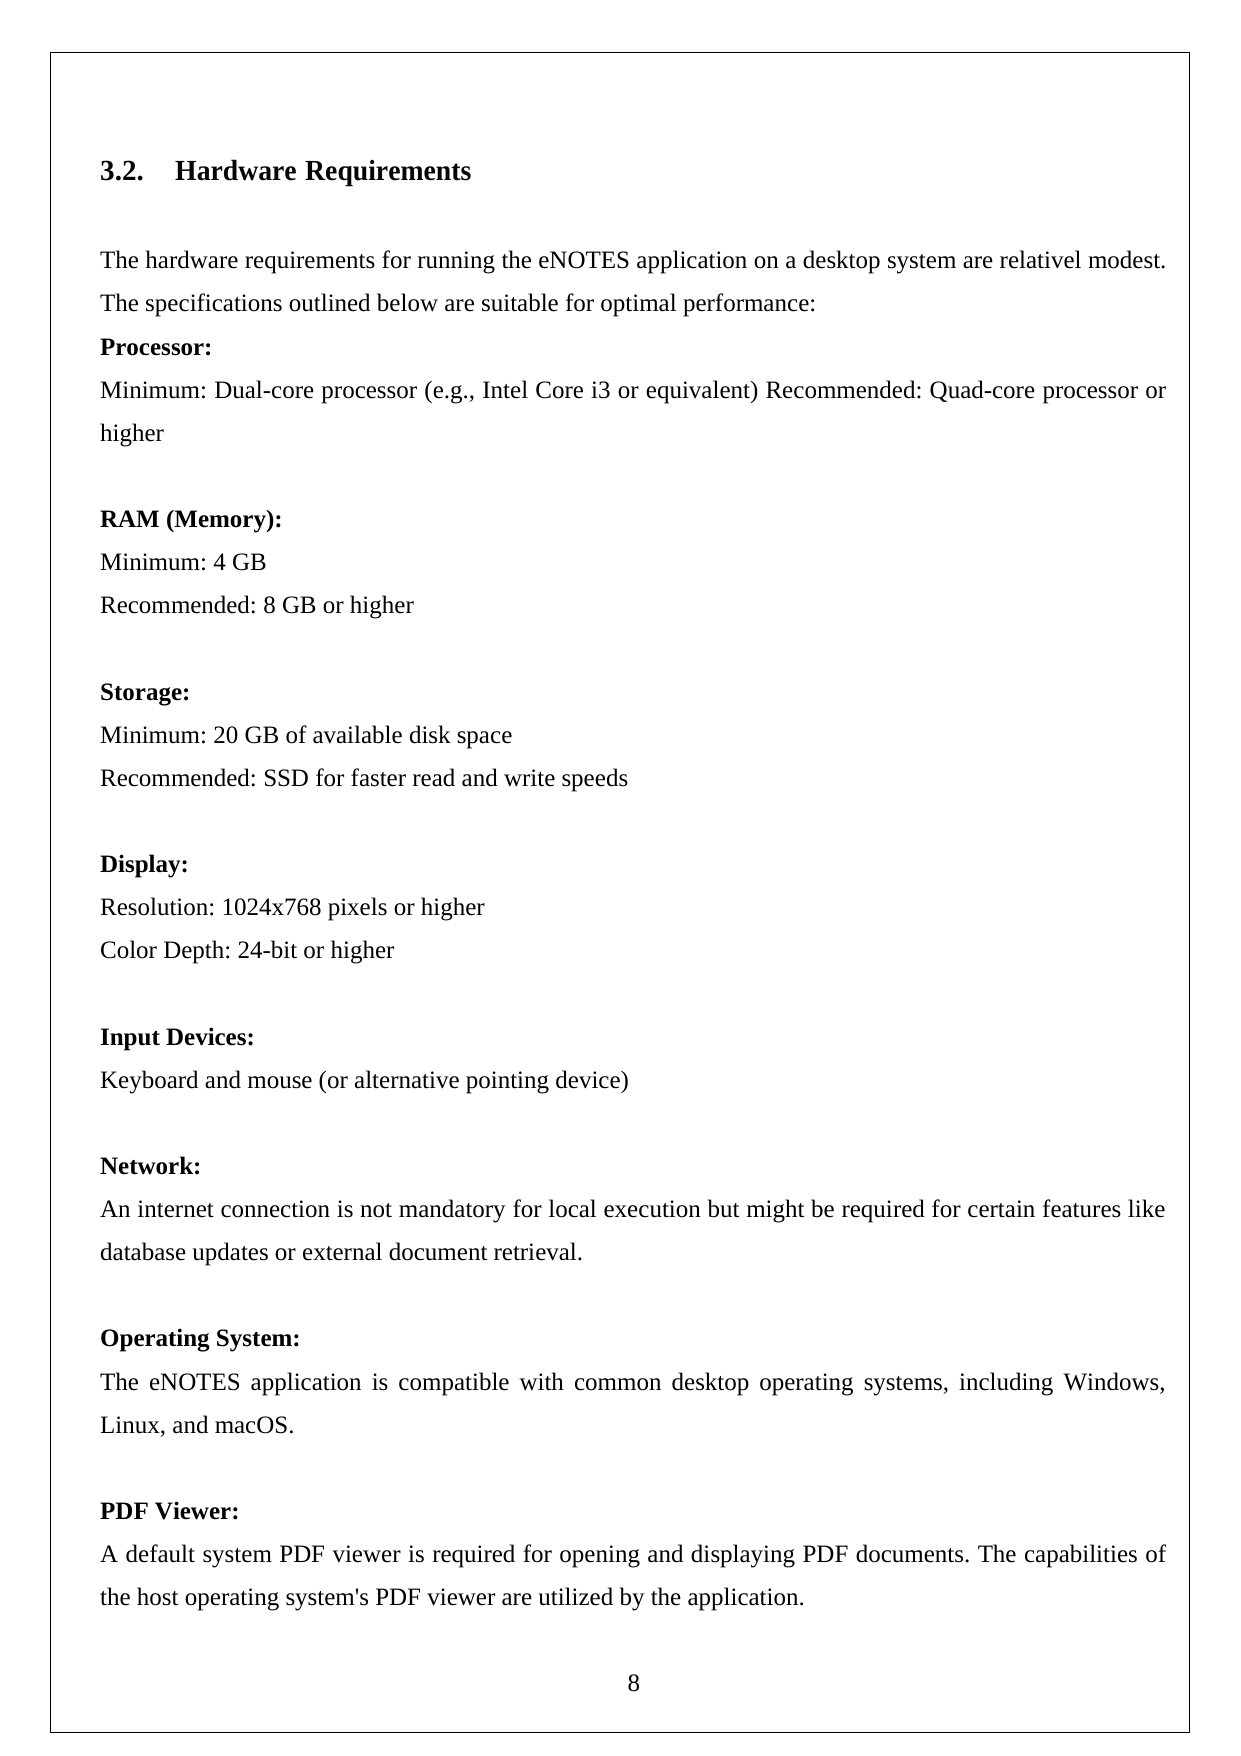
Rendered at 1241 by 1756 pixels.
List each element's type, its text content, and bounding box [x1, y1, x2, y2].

text RAM (Memory): [100, 504, 1167, 533]
text Minimum: Dual-core processor (e.g., Intel Core i3 or equivalent) Recommended: Quad-core processor or higher [100, 375, 1167, 447]
text Operating System: [100, 1323, 1167, 1352]
text Recommended: SSD for faster read and write speeds [100, 763, 1167, 792]
text Color Depth: 24-bit or higher [100, 935, 1167, 964]
text Keyboard and mouse (or alternative pointing device) [100, 1065, 1167, 1093]
text The hardware requirements for running the eNOTES application on a desktop system are relativel modest. The specifications outlined below are suitable for optimal performance: [100, 245, 1167, 317]
text The eNOTES application is compatible with common desktop operating systems, including Windows, Linux, and macOS. [100, 1367, 1167, 1438]
text Display: [100, 849, 1167, 878]
text Storage: [100, 677, 1167, 705]
text PDF Viewer: [100, 1496, 1167, 1525]
text 8 [100, 1668, 1167, 1697]
subtitle Hardware Requirements [100, 153, 1167, 187]
text Recommended: 8 GB or higher [100, 590, 1167, 619]
text An internet connection is not mandatory for local execution but might be required for certain features like database updates or external document retrieval. [100, 1194, 1167, 1266]
text Network: [100, 1151, 1167, 1180]
text Resolution: 1024x768 pixels or higher [100, 892, 1167, 921]
text Minimum: 20 GB of available disk space [100, 720, 1167, 748]
text Minimum: 4 GB [100, 547, 1167, 576]
text Input Devices: [100, 1022, 1167, 1050]
text Processor: [100, 332, 1167, 360]
text A default system PDF viewer is required for opening and displaying PDF documents. The capabilities of the host operating system's PDF viewer are utilized by the application. [100, 1539, 1167, 1611]
